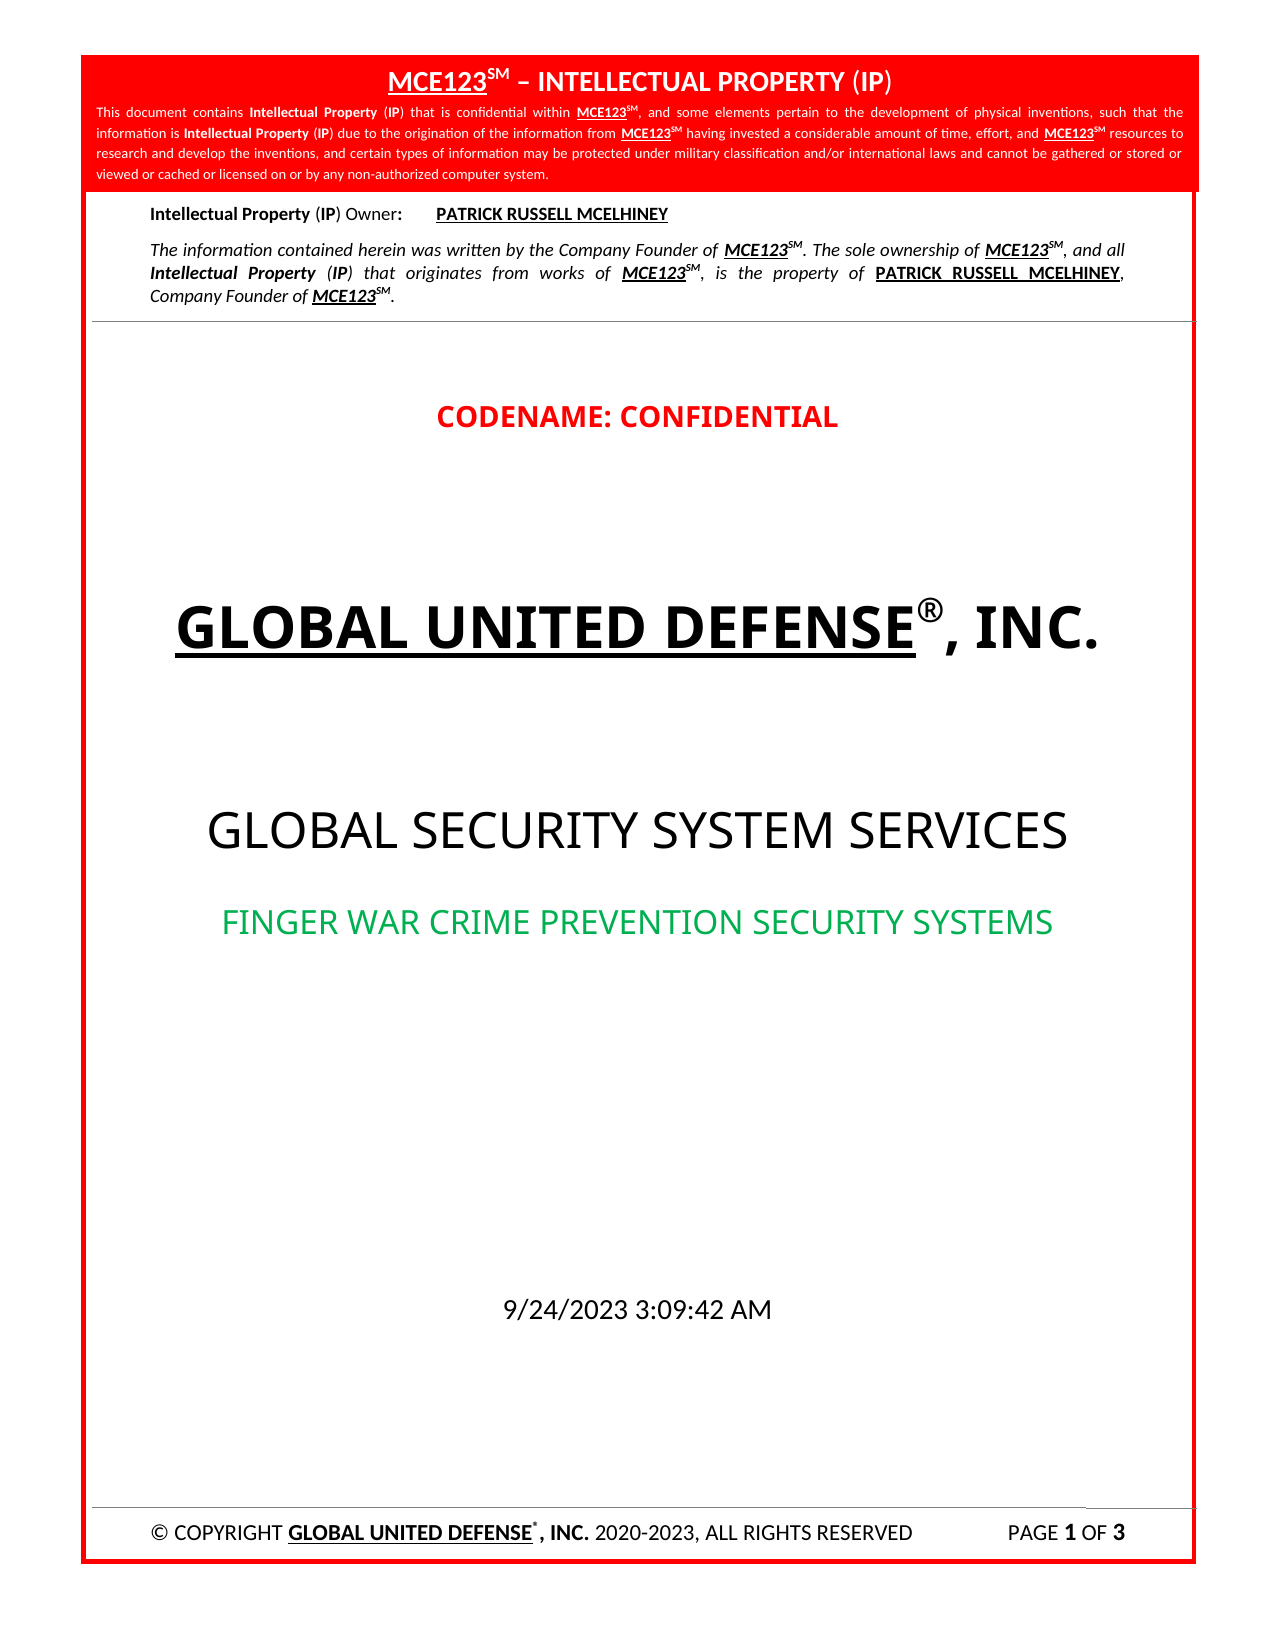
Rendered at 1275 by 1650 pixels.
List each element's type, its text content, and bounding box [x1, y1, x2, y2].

text GLOBAL SECURITY SYSTEM SERVICES [150, 796, 1125, 864]
text CODENAME: CONFIDENTIAL [150, 396, 1125, 436]
text GLOBAL UNITED DEFENSE®, INC. [150, 586, 1125, 666]
subtitle FINGER WAR CRIME PREVENTION SECURITY SYSTEMS [150, 899, 1125, 944]
text 9/24/2023 3:09:42 AM [150, 1291, 1125, 1327]
